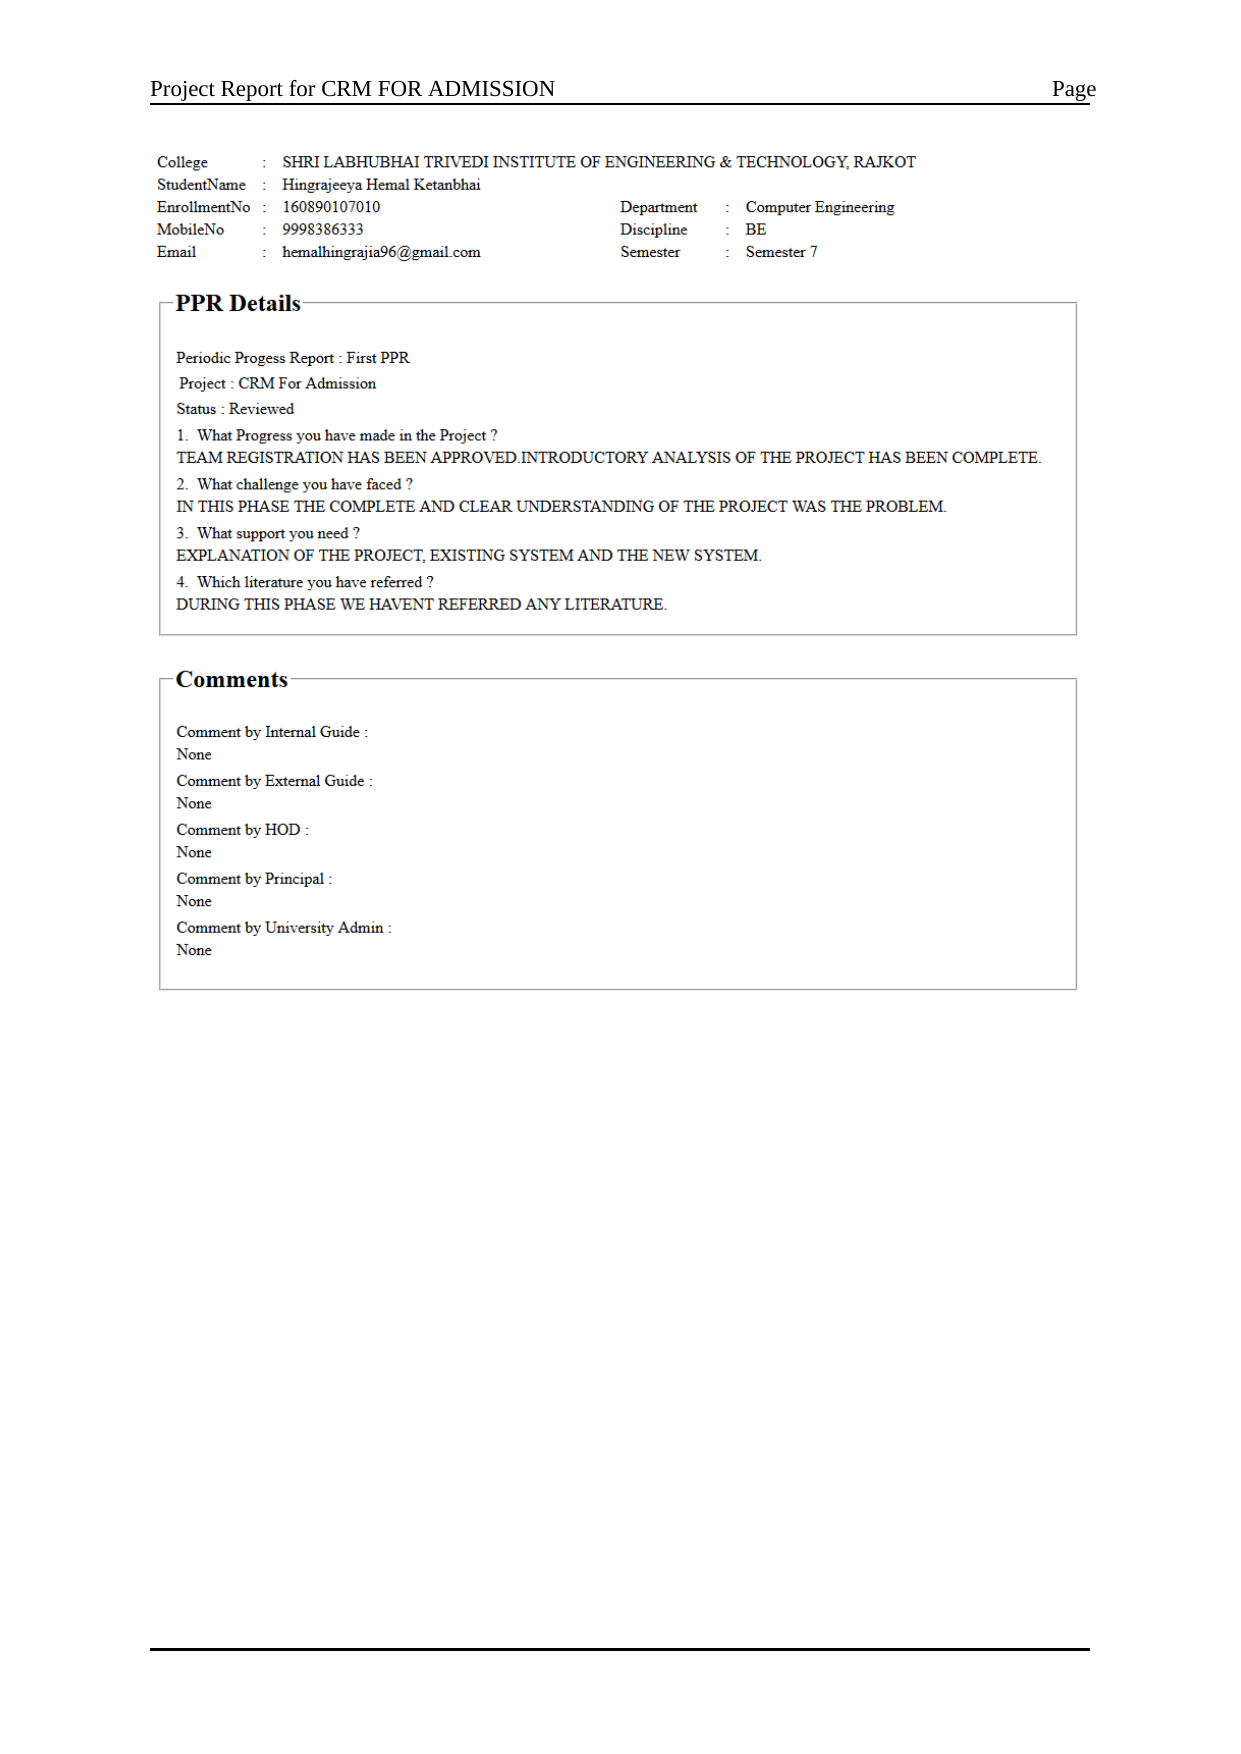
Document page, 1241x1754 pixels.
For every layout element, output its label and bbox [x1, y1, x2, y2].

picture [150, 150, 1091, 1000]
